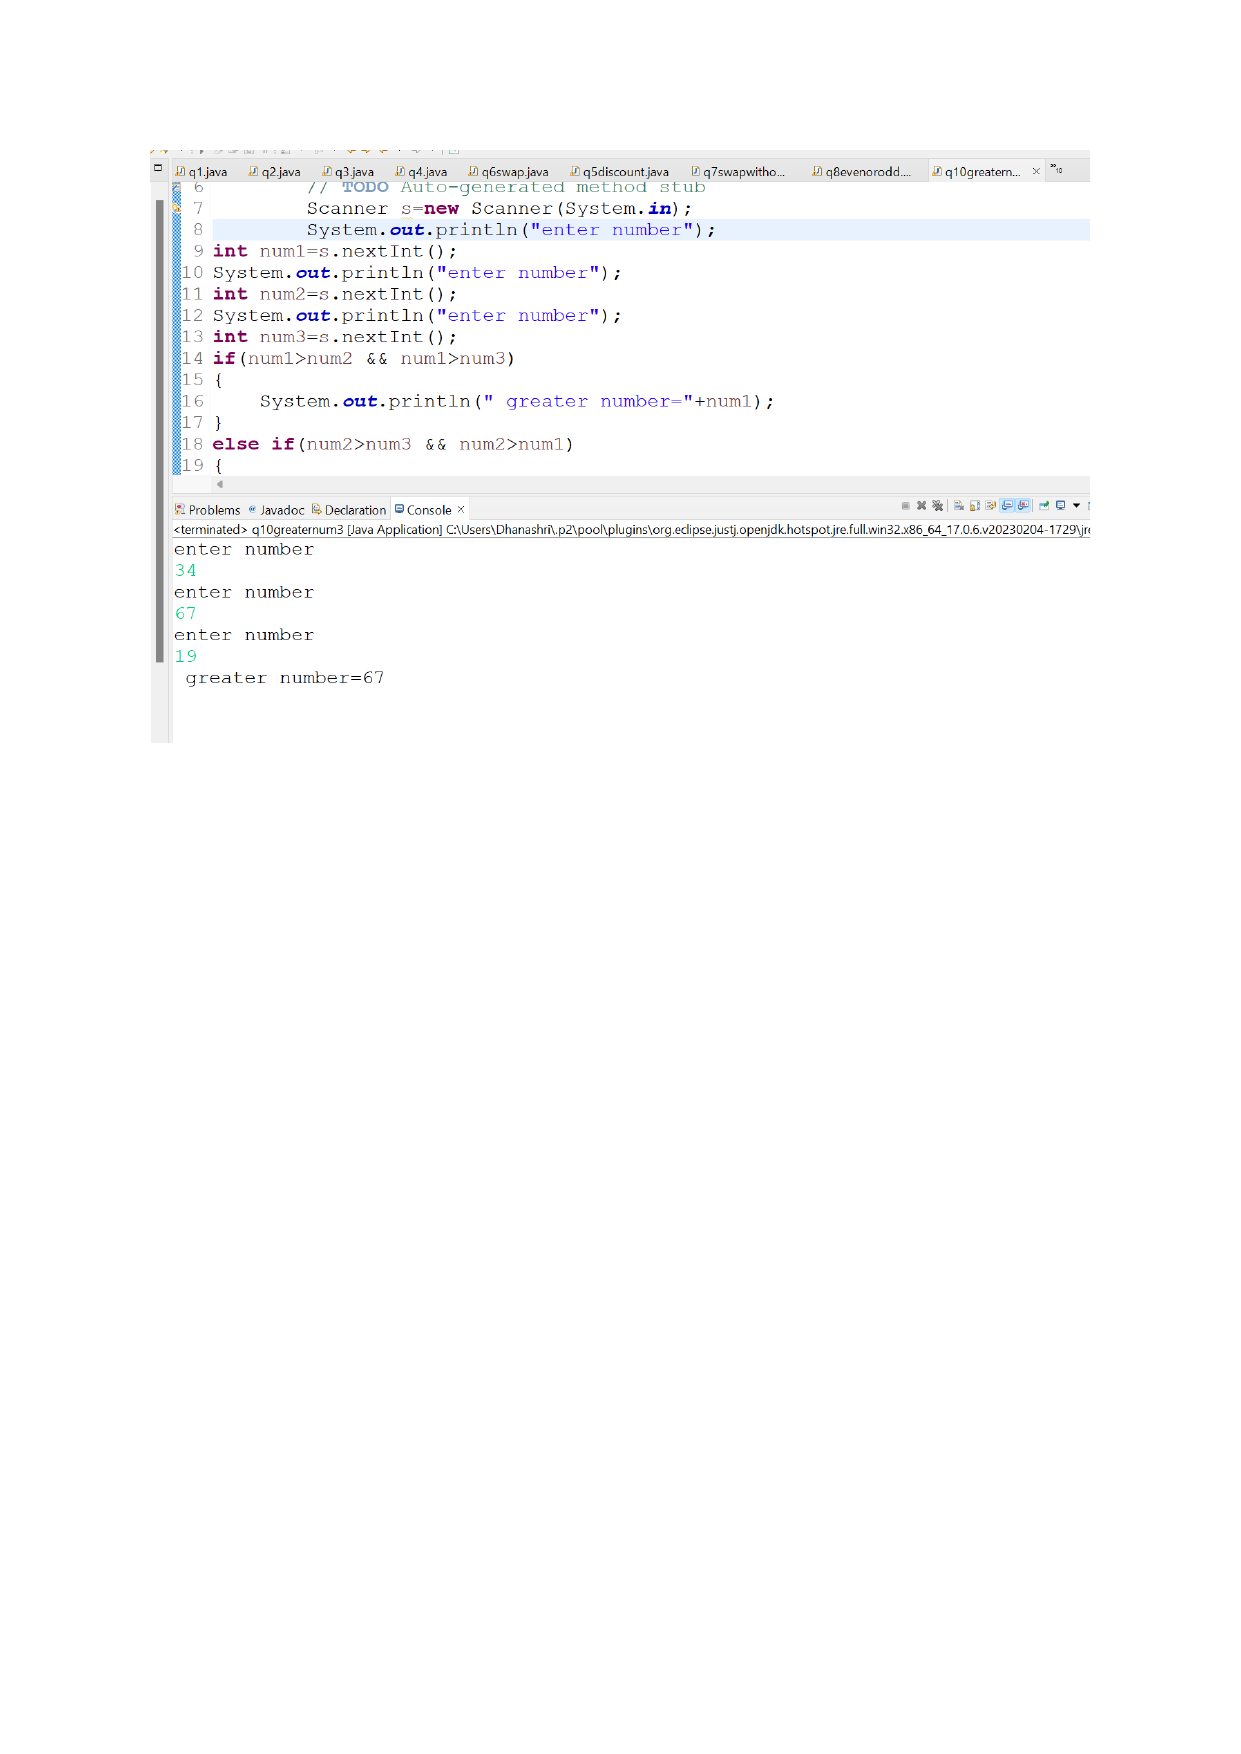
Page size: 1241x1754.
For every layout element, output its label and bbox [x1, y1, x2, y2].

picture [150, 150, 1091, 743]
